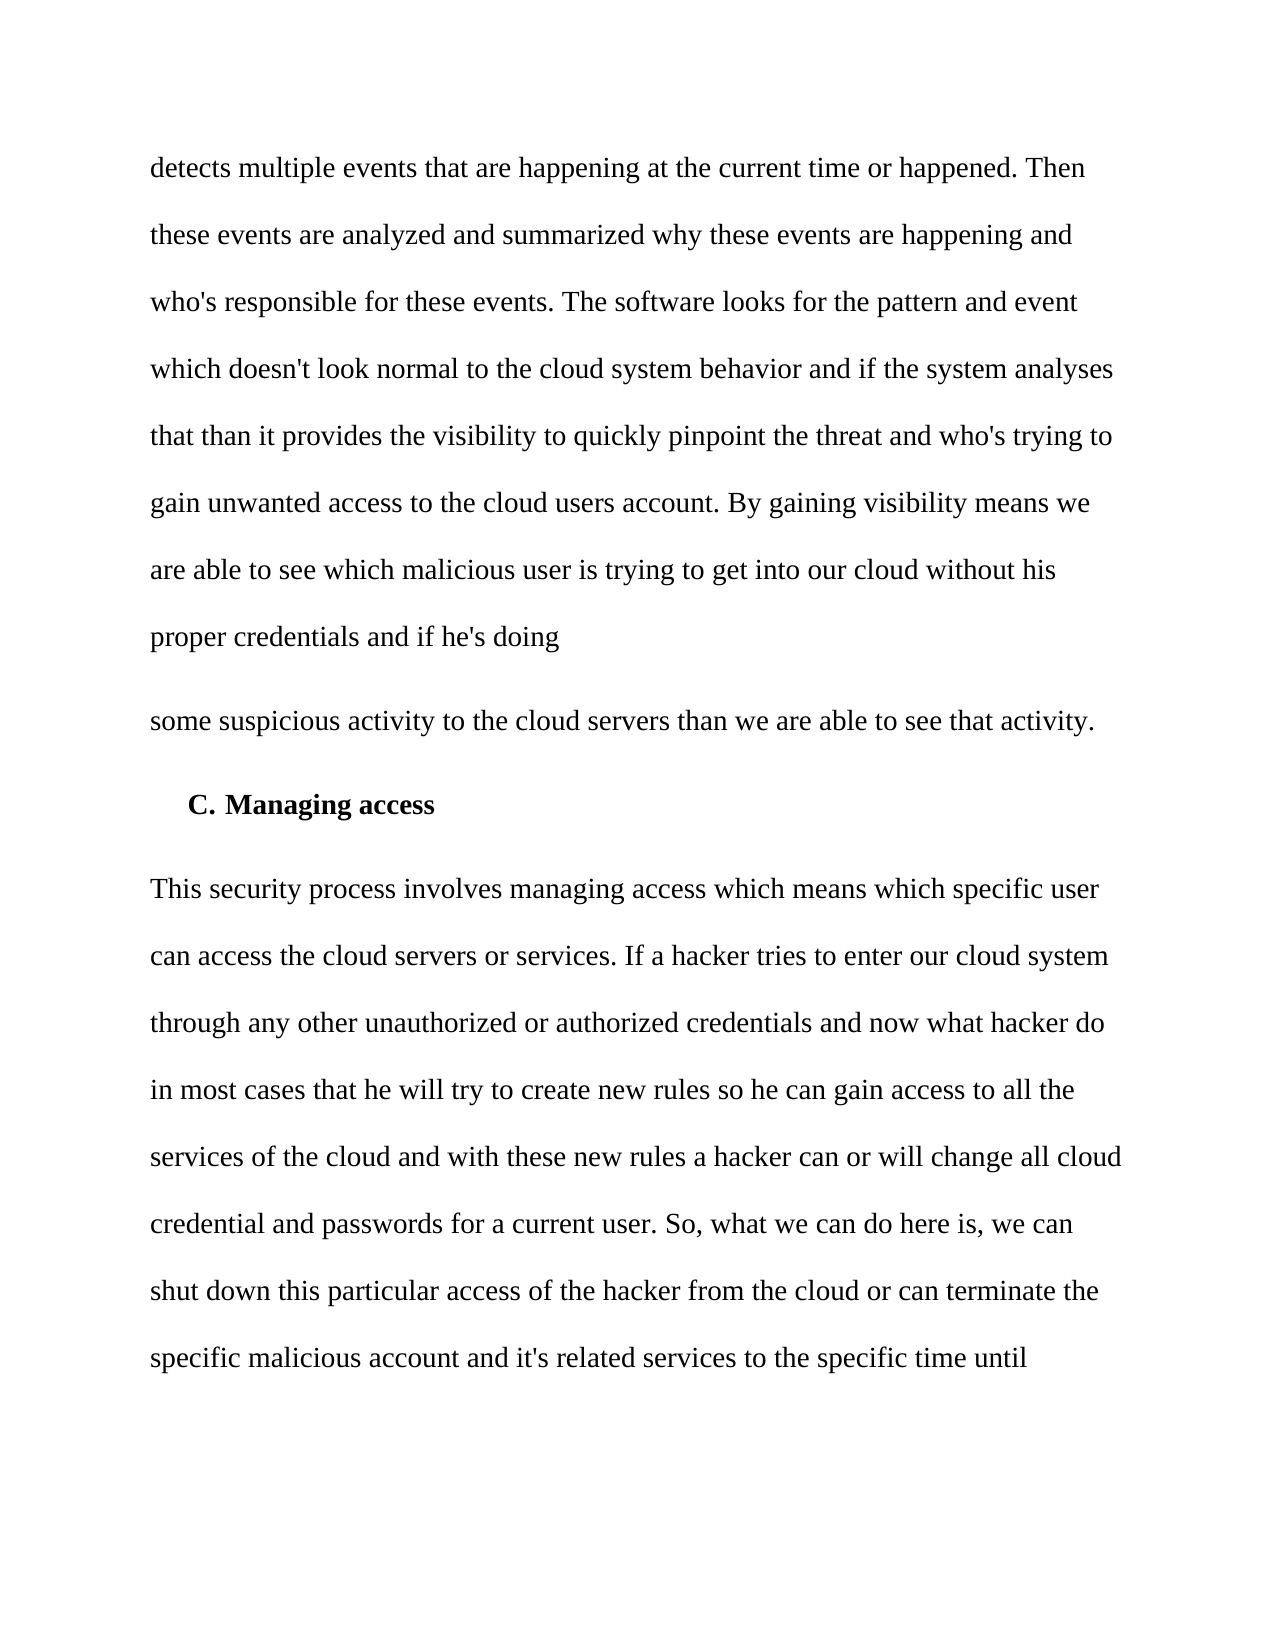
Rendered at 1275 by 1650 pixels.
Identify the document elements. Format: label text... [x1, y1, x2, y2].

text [150, 150, 1125, 653]
text some suspicious activity to the cloud servers than we are able to see that activity. [150, 703, 1125, 737]
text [150, 871, 1125, 1374]
list Managing access [187, 787, 1125, 821]
